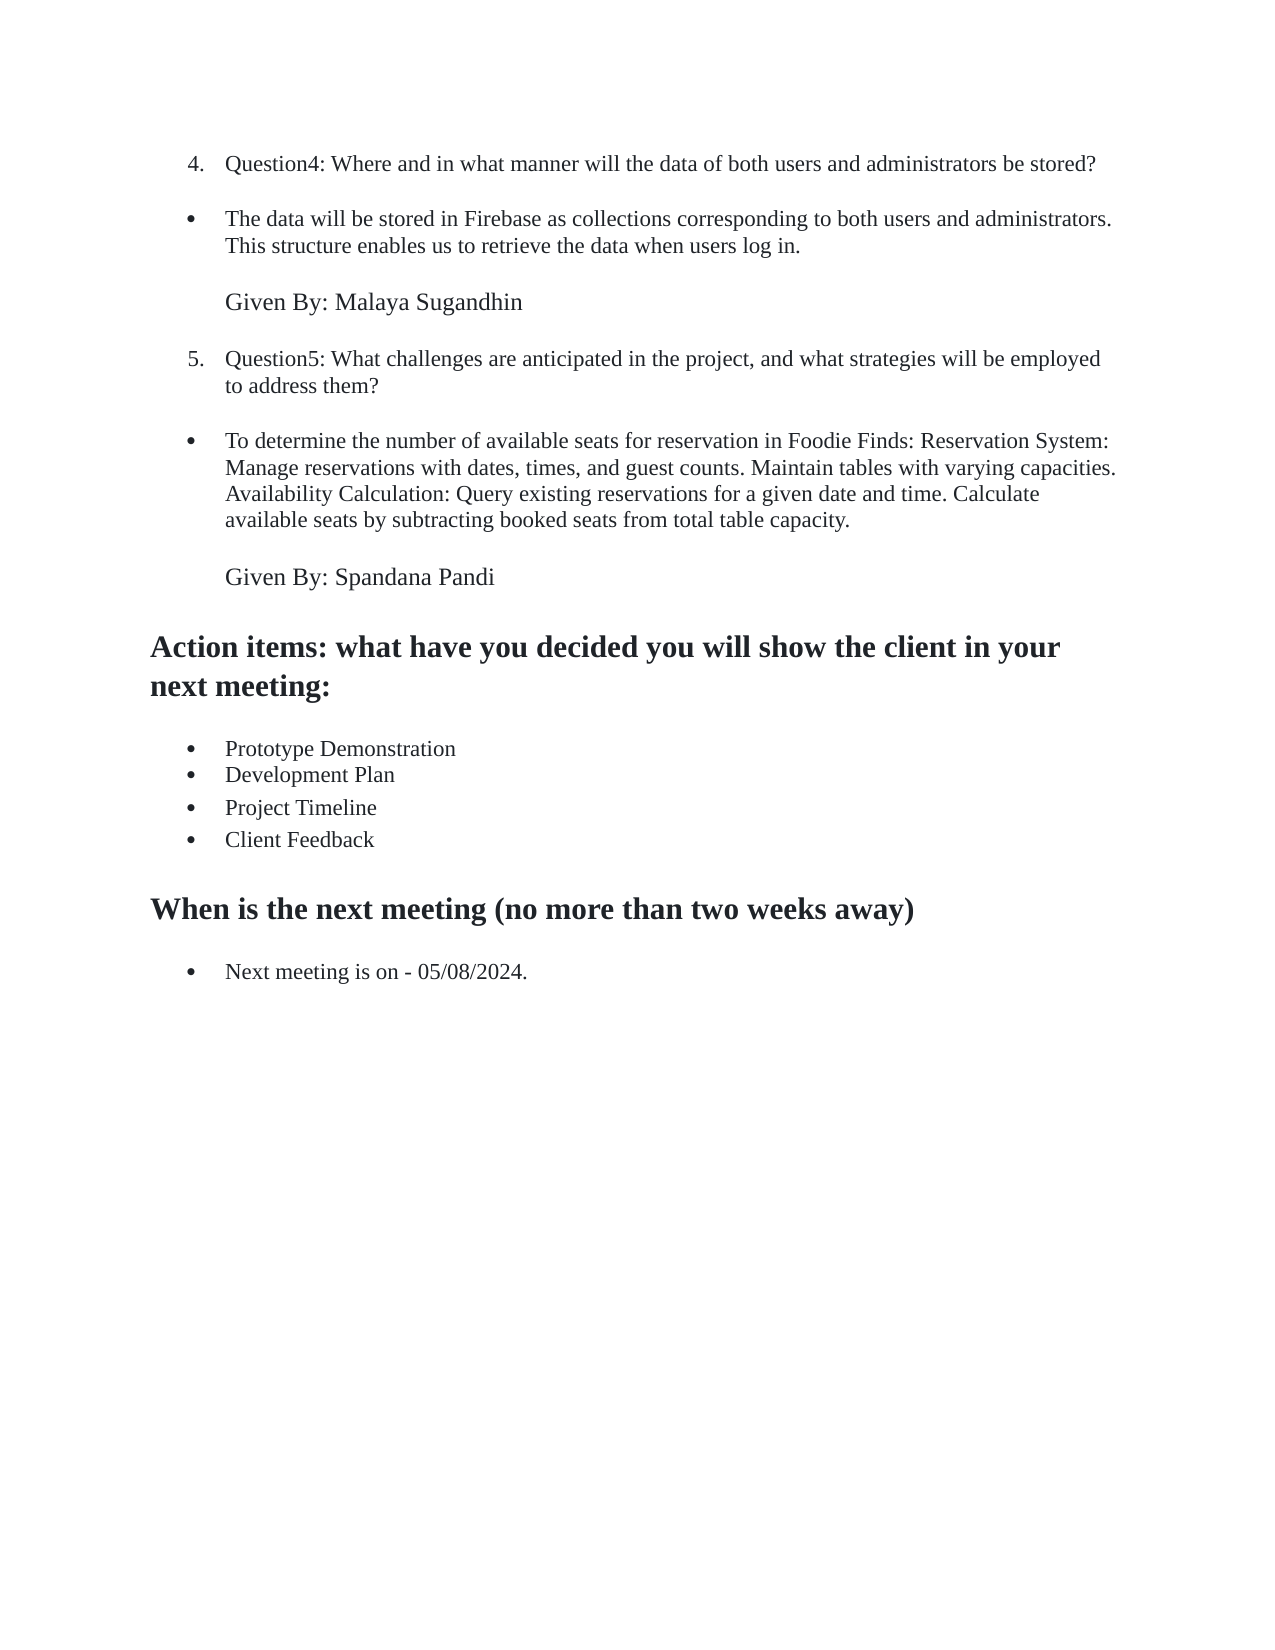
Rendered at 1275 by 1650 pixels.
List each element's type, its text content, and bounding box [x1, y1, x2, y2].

list Project Timeline [187, 794, 1125, 820]
list Next meeting is on - 05/08/2024. [187, 958, 1125, 984]
list Question5: What challenges are anticipated in the project, and what strategies will be employed to address them? [187, 345, 1125, 398]
list Prototype Demonstration [187, 735, 1125, 761]
text Given By: Spandana Pandi [225, 562, 1125, 591]
list Question4: Where and in what manner will the data of both users and administrators be stored? [187, 150, 1125, 176]
list The data will be stored in Firebase as collections corresponding to both users and administrators. This structure enables us to retrieve the data when users log in. [187, 206, 1125, 258]
list To determine the number of available seats for reservation in Foodie Finds: Reservation System: Manage reservations with dates, times, and guest counts. Maintain tables with varying capacities. Availability Calculation: Query existing reservations for a given date and time. Calculate available seats by subtracting booked seats from total table capacity. [187, 427, 1125, 533]
list Client Feedback [187, 826, 1125, 853]
subtitle When is the next meeting (no more than two weeks away) [150, 890, 1125, 926]
list Development Plan [187, 761, 1125, 787]
subtitle Action items: what have you decided you will show the client in your next meeting: [150, 628, 1125, 703]
text Given By: Malaya Sugandhin [225, 287, 1125, 316]
